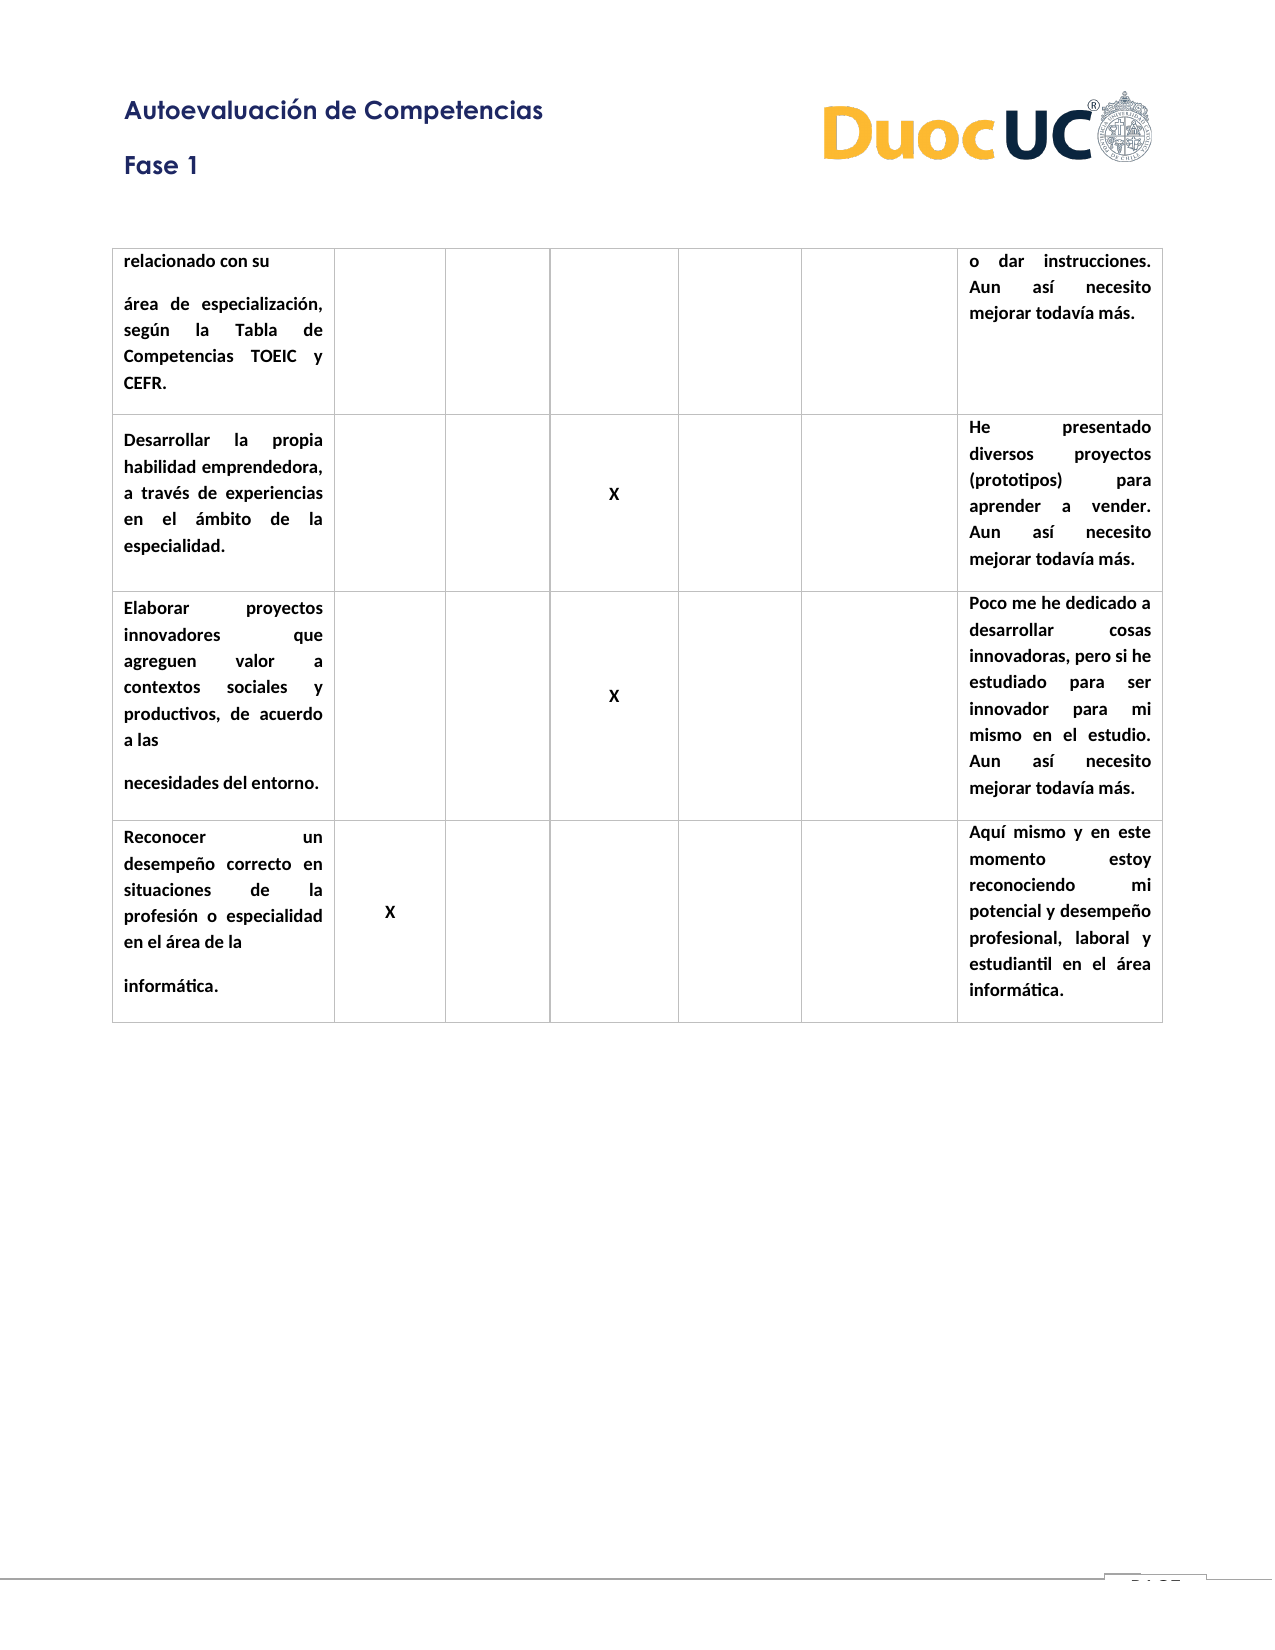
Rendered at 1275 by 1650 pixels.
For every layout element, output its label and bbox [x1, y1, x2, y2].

picture [824, 91, 1152, 162]
